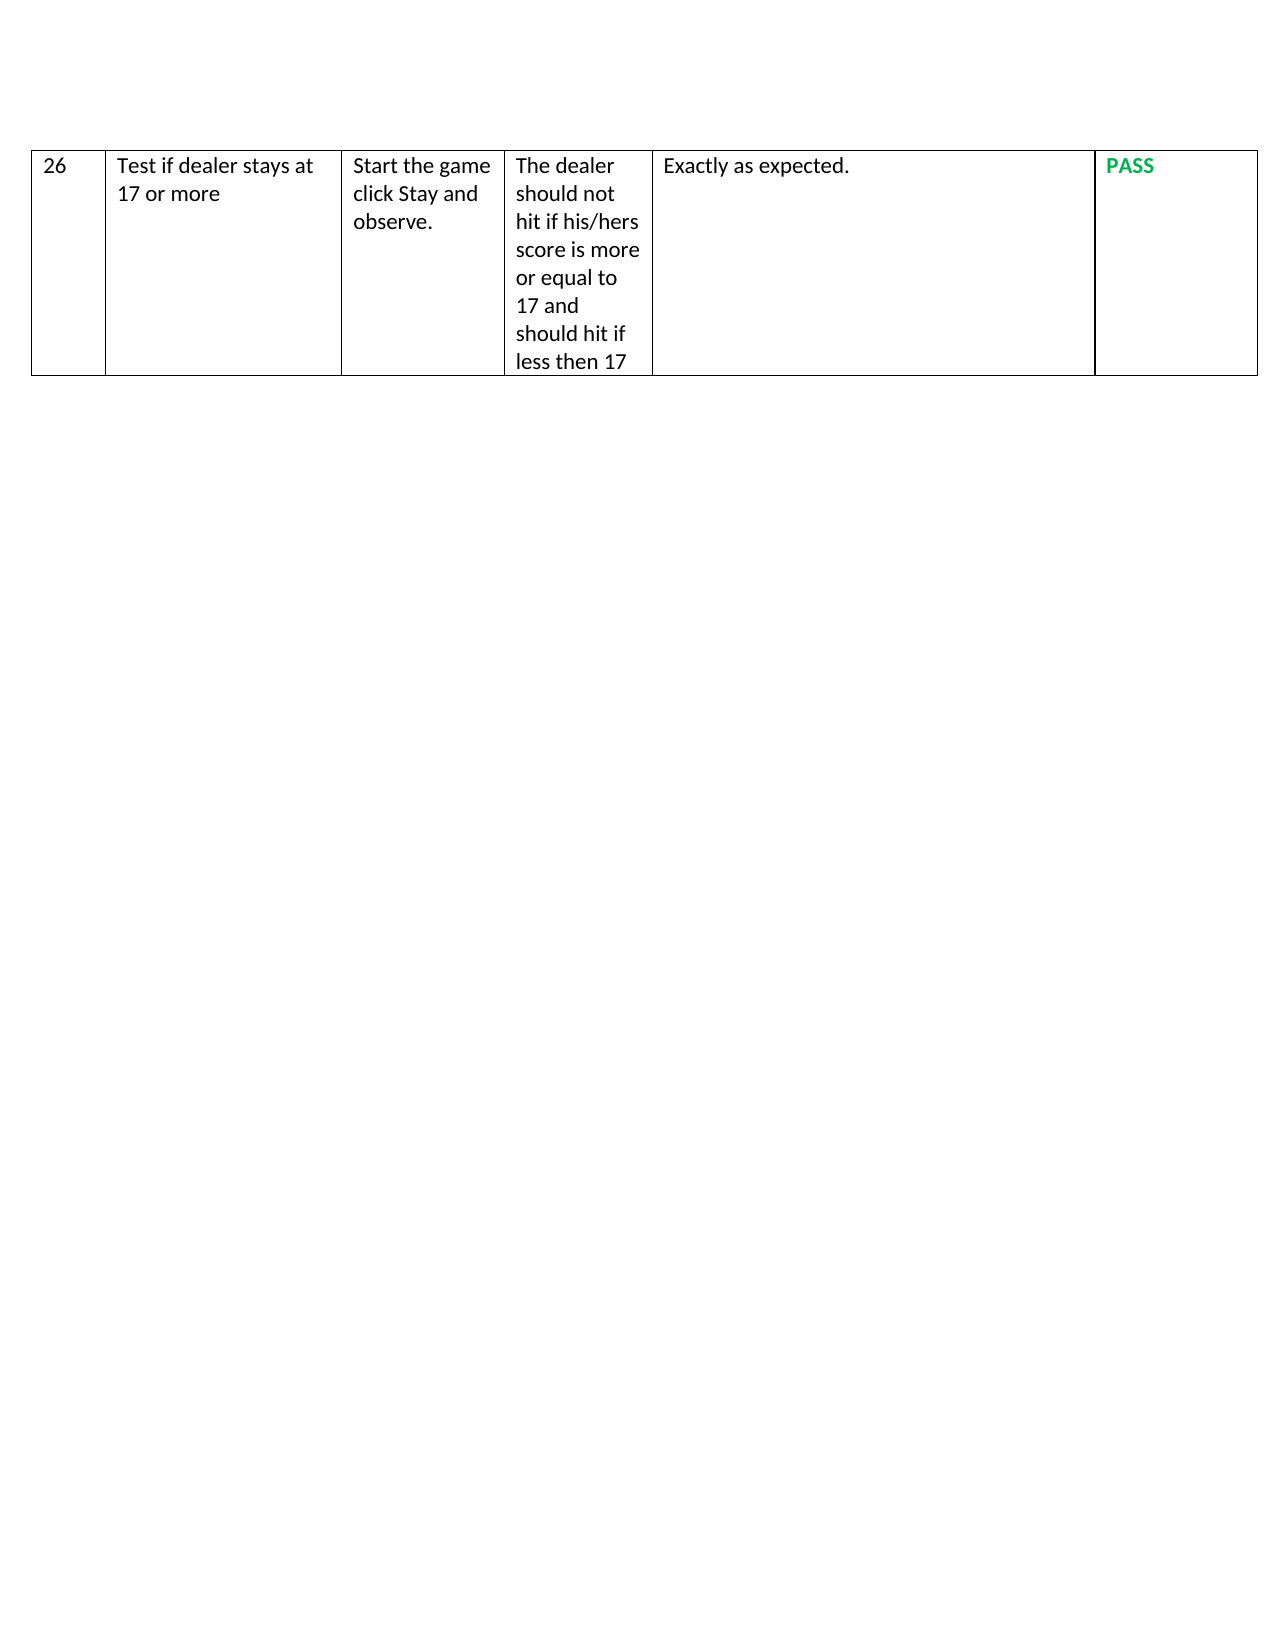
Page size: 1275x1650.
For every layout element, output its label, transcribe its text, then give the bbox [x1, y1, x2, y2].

table_cell 26 [32, 151, 105, 375]
table_cell The dealer should not hit if his/hers score is more or equal to 17 and should hit if less then 17 [505, 151, 652, 375]
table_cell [342, 151, 504, 375]
table_cell PASS [1096, 151, 1257, 375]
table_cell Test if dealer stays at 17 or more [106, 151, 341, 375]
table_cell Exactly as expected. [653, 151, 1094, 375]
